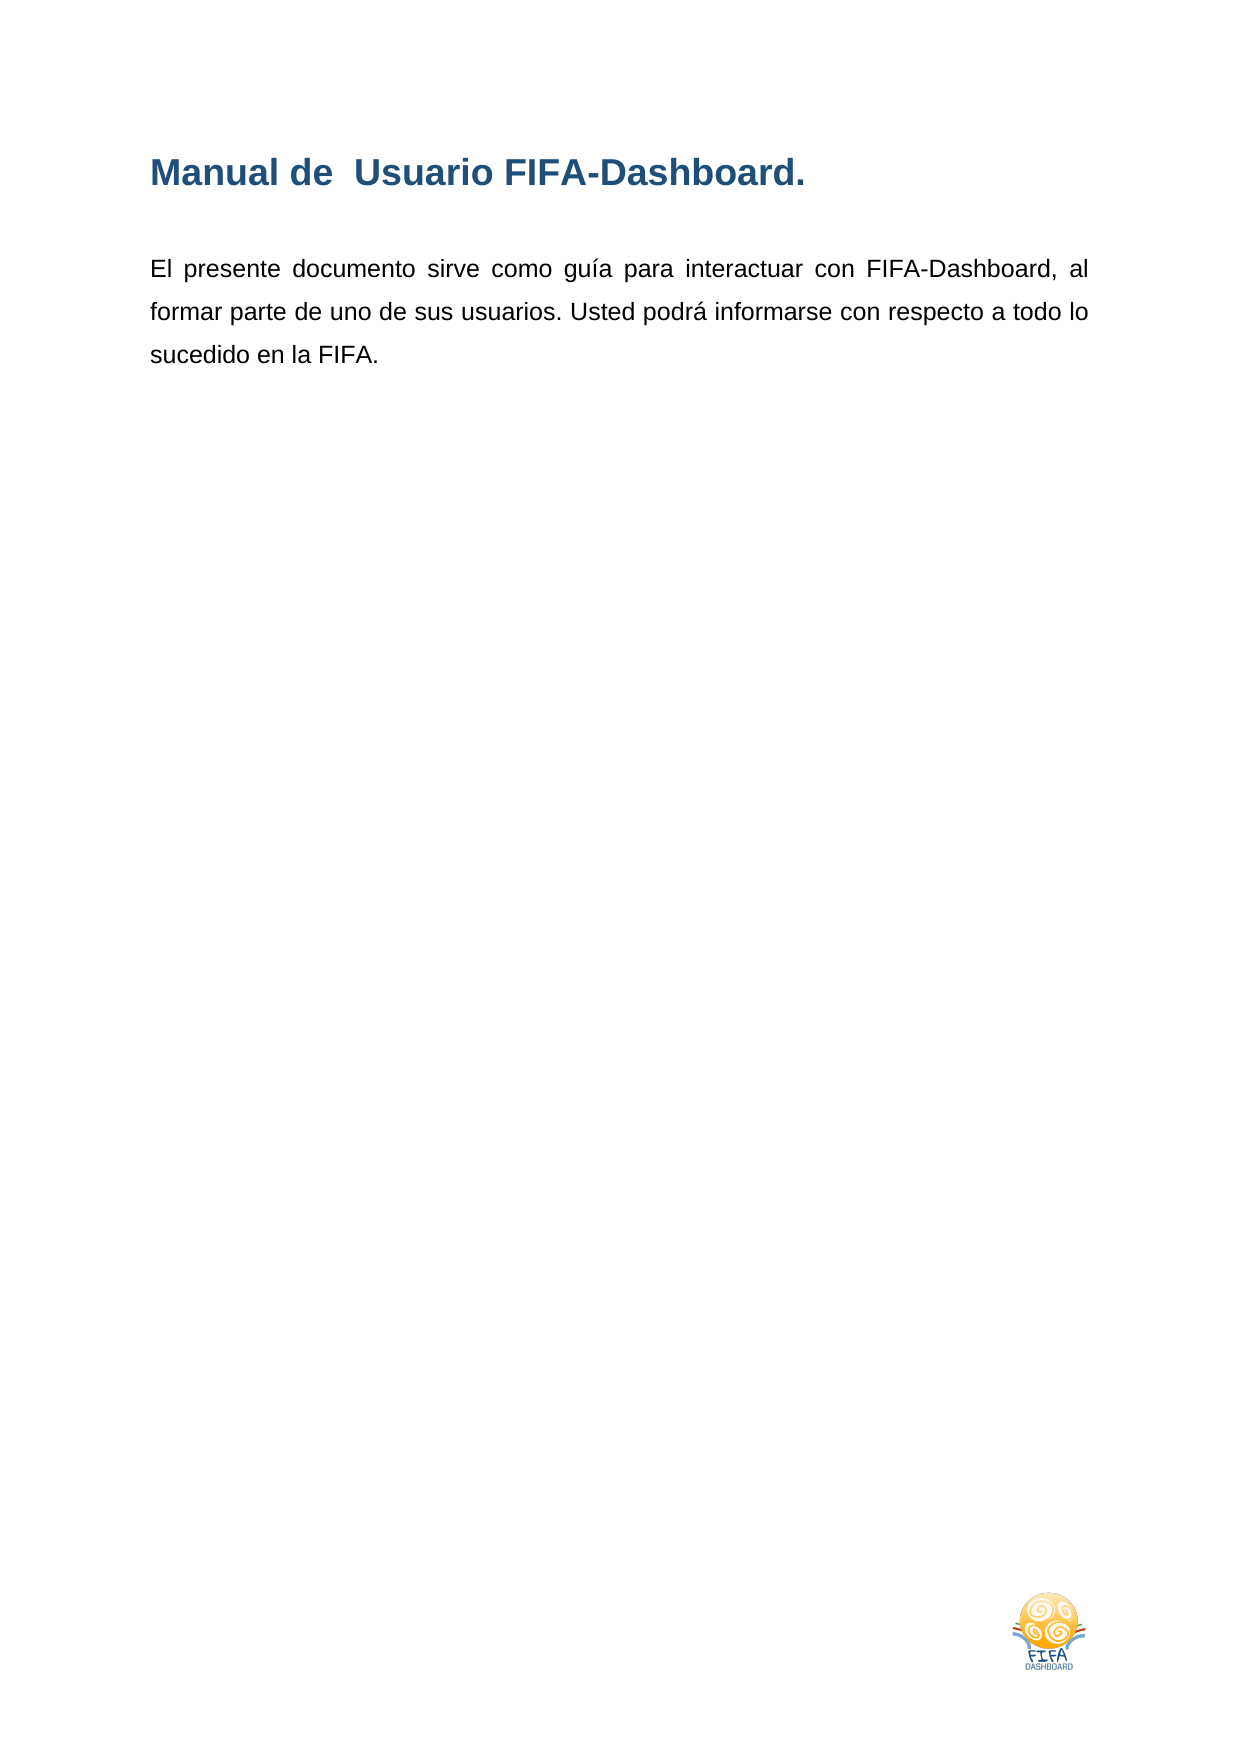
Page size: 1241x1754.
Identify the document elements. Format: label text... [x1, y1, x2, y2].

picture [1006, 1590, 1091, 1676]
text El presente documento sirve como guía para interactuar con FIFA-Dashboard, al formar parte de uno de sus usuarios. Usted podrá informarse con respecto a todo lo sucedido en la FIFA. [150, 254, 1090, 369]
text Manual de Usuario FIFA-Dashboard. [150, 150, 1090, 193]
